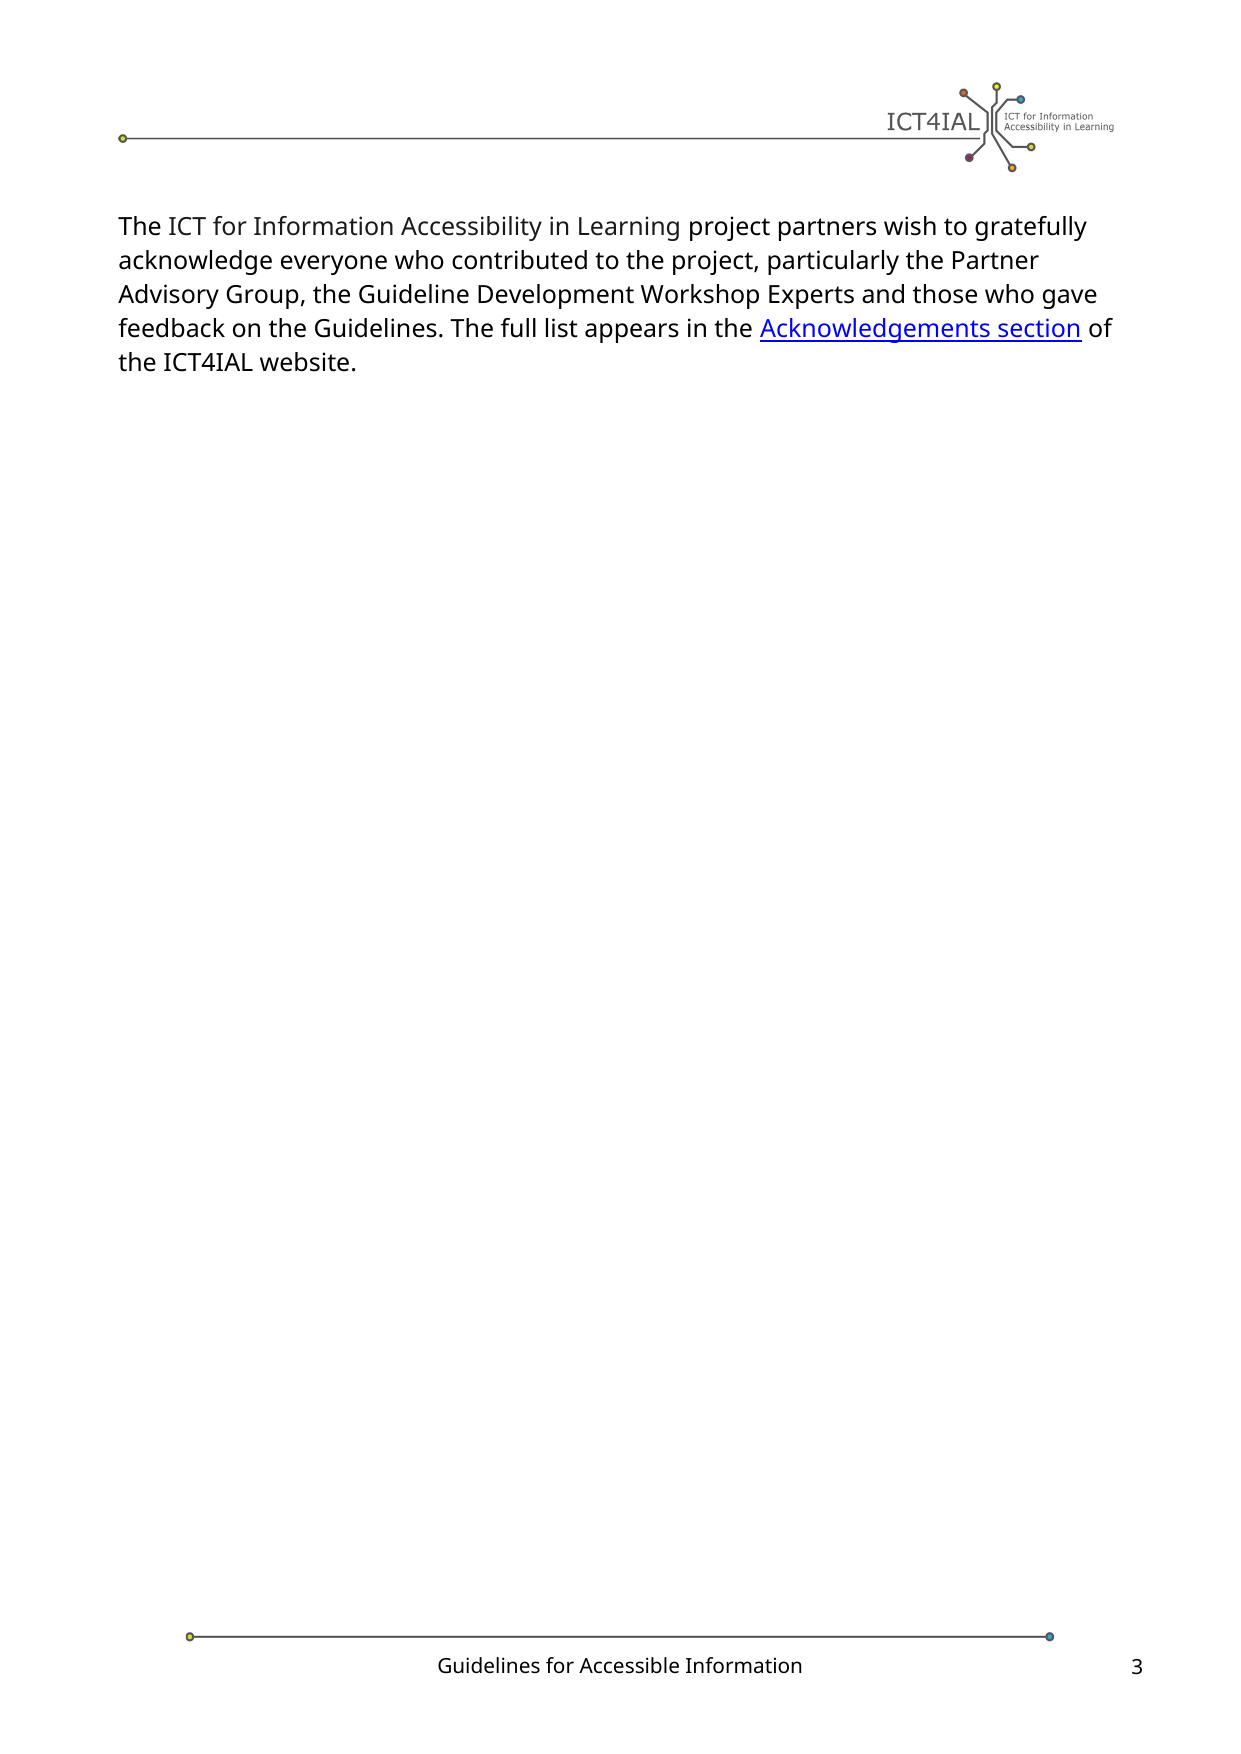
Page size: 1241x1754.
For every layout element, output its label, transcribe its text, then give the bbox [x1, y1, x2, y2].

picture [118, 73, 1125, 181]
text The ICT for Information Accessibility in Learning project partners wish to gratefully acknowledge everyone who contributed to the project, particularly the Partner Advisory Group, the Guideline Development Workshop Experts and those who gave feedback on the Guidelines. The full list appears in the Acknowledgements section of the ICT4IAL website. [118, 209, 1122, 379]
picture [185, 1620, 1055, 1652]
